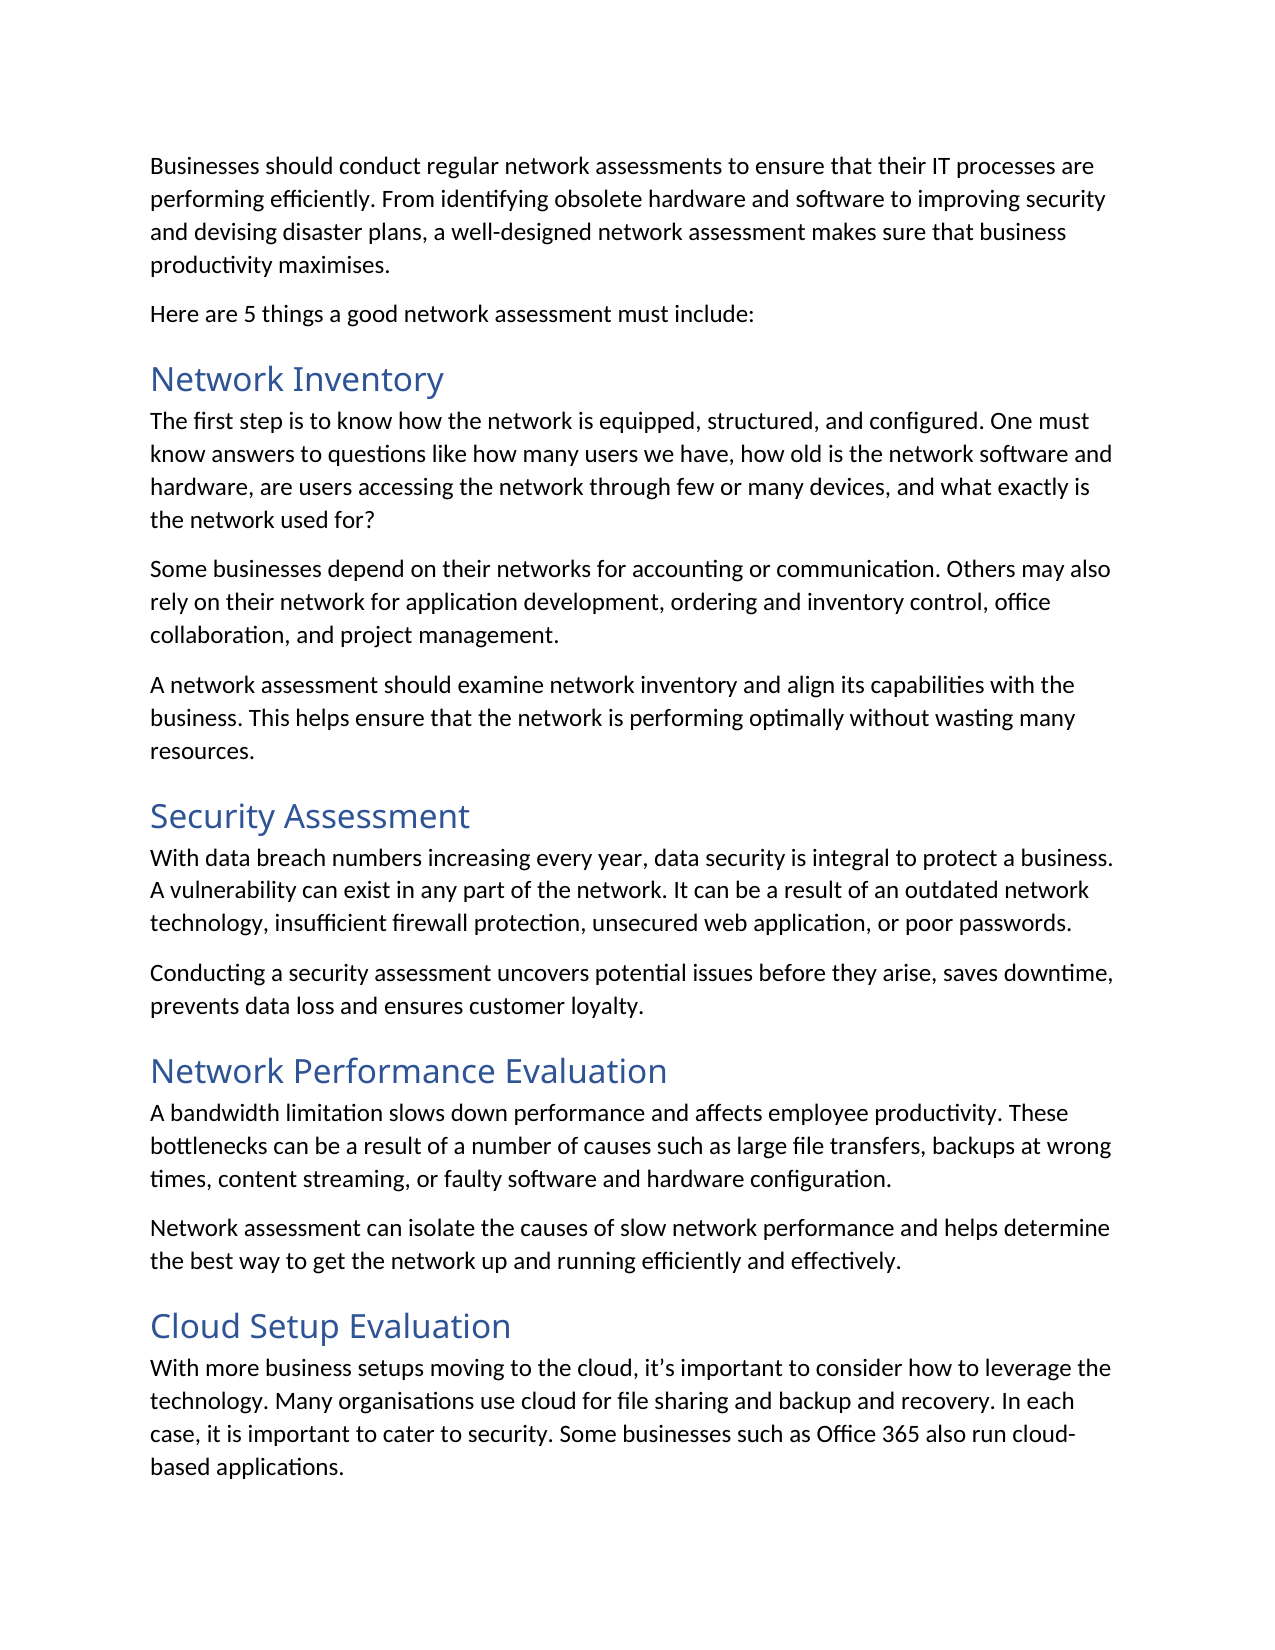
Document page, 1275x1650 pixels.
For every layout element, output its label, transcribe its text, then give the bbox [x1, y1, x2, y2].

subtitle Network Inventory [150, 356, 1125, 402]
subtitle Network Performance Evaluation [150, 1048, 1125, 1093]
text A network assessment should examine network inventory and align its capabilities with the business. This helps ensure that the network is performing optimally without wasting many resources. [150, 669, 1125, 765]
text Network assessment can isolate the causes of slow network performance and helps determine the best way to get the network up and running efficiently and effectively. [150, 1212, 1125, 1276]
text The first step is to know how the network is equipped, structured, and configured. One must know answers to questions like how many users we have, how old is the network software and hardware, are users accessing the network through few or many devices, and what exactly is the network used for? [150, 405, 1125, 534]
text Conducting a security assessment uncovers potential issues before they arise, saves downtime, prevents data loss and ensures customer loyalty. [150, 957, 1125, 1021]
text With more business setups moving to the cloud, it’s important to consider how to leverage the technology. Many organisations use cloud for file sharing and backup and recovery. In each case, it is important to cater to security. Some businesses such as Office 365 also run cloud-based applications. [150, 1352, 1125, 1481]
text Some businesses depend on their networks for accounting or communication. Others may also rely on their network for application development, ordering and inventory control, office collaboration, and project management. [150, 553, 1125, 650]
subtitle Cloud Setup Evaluation [150, 1303, 1125, 1348]
text Businesses should conduct regular network assessments to ensure that their IT processes are performing efficiently. From identifying obsolete hardware and software to improving security and devising disaster plans, a well-designed network assessment makes sure that business productivity maximises. [150, 150, 1125, 279]
subtitle Security Assessment [150, 793, 1125, 838]
text Here are 5 things a good network assessment must include: [150, 298, 1125, 329]
text A bandwidth limitation slows down performance and affects employee productivity. These bottlenecks can be a result of a number of causes such as large file transfers, backups at wrong times, content streaming, or faulty software and hardware configuration. [150, 1097, 1125, 1193]
text With data breach numbers increasing every year, data security is integral to protect a business. A vulnerability can exist in any part of the network. It can be a result of an outdated network technology, insufficient firewall protection, unsecured web application, or poor passwords. [150, 842, 1125, 938]
